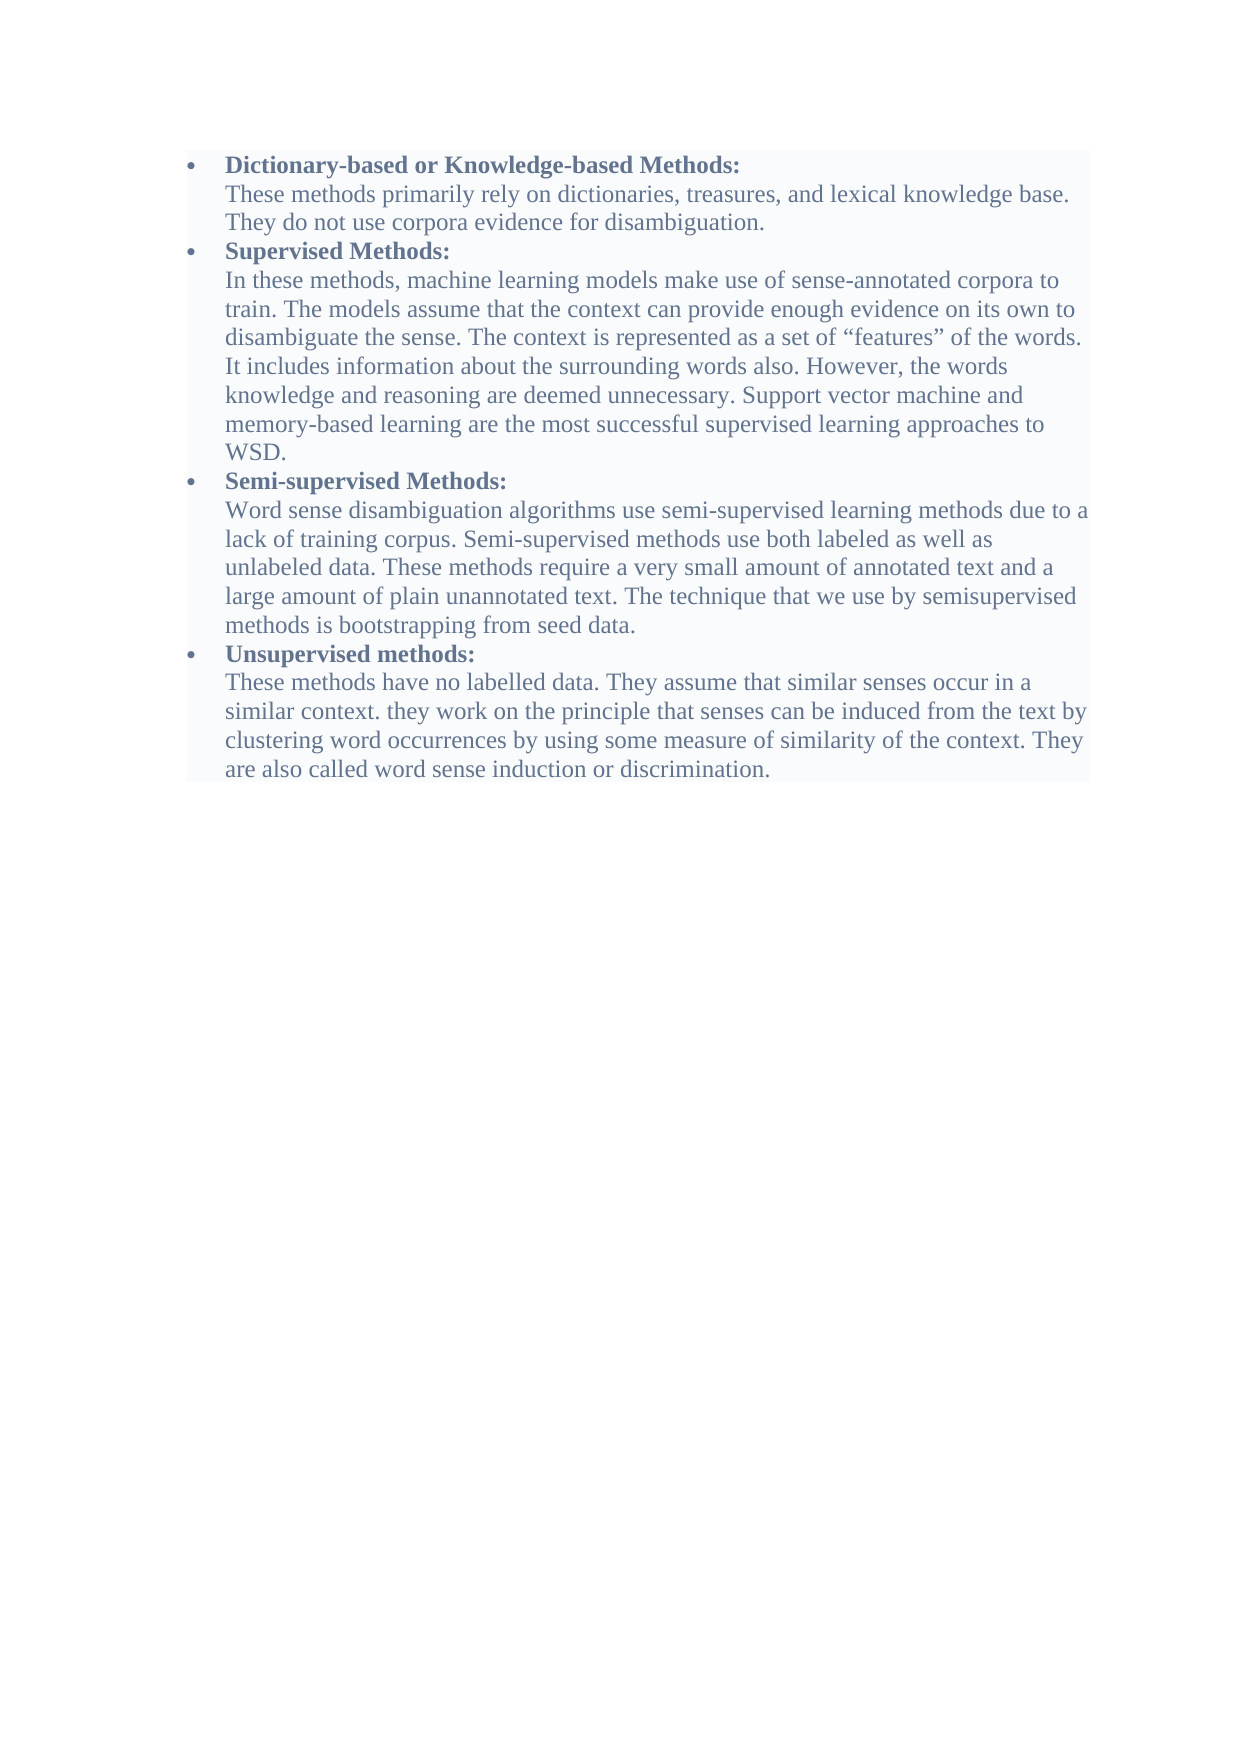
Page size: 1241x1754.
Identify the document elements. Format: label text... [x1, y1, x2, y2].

list Semi-supervised Methods: Word sense disambiguation algorithms use semi-supervised learning methods due to a lack of training corpus. Semi-supervised methods use both labeled as well as unlabeled data. These methods require a very small amount of annotated text and a large amount of plain unannotated text. The technique that we use by semisupervised methods is bootstrapping from seed data. [187, 466, 1090, 639]
list Supervised Methods: In these methods, machine learning models make use of sense-annotated corpora to train. The models assume that the context can provide enough evidence on its own to disambiguate the sense. The context is represented as a set of “features” of the words. It includes information about the surrounding words also. However, the words knowledge and reasoning are deemed unnecessary. Support vector machine and memory-based learning are the most successful supervised learning approaches to WSD. [187, 236, 1090, 466]
list Dictionary-based or Knowledge-based Methods: These methods primarily rely on dictionaries, treasures, and lexical knowledge base. They do not use corpora evidence for disambiguation. [187, 150, 1090, 236]
list Unsupervised methods: These methods have no labelled data. They assume that similar senses occur in a similar context. they work on the principle that senses can be induced from the text by clustering word occurrences by using some measure of similarity of the context. They are also called word sense induction or discrimination. [187, 639, 1090, 782]
